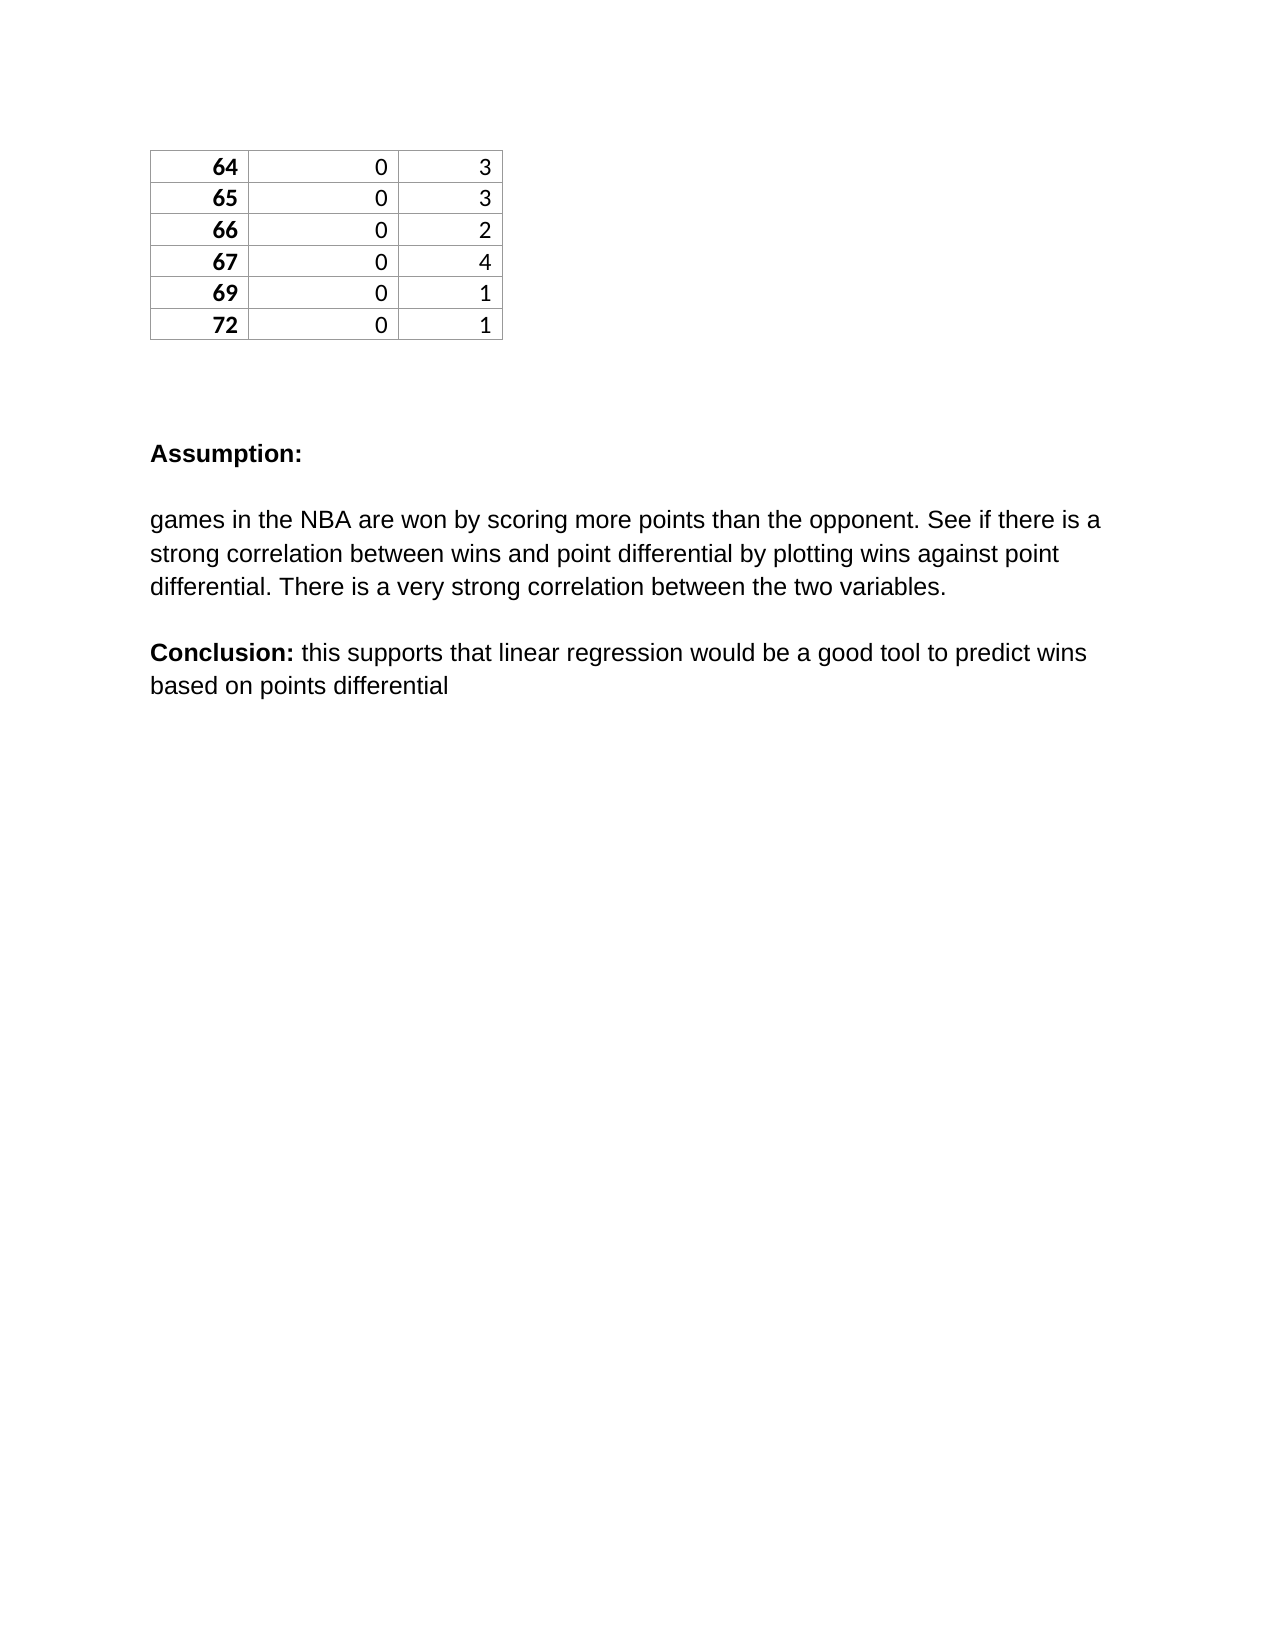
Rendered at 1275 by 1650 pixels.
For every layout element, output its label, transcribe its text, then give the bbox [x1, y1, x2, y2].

table_cell 1 [399, 277, 502, 308]
table_cell 65 [151, 183, 248, 213]
table_cell 0 [249, 183, 398, 213]
table_cell 0 [249, 309, 398, 339]
table_cell 67 [151, 246, 248, 276]
text Conclusion: this supports that linear regression would be a good tool to predict wins based on points differential [150, 638, 1125, 699]
table_cell 0 [249, 214, 398, 245]
table_cell 3 [399, 183, 502, 213]
text games in the NBA are won by scoring more points than the opponent. See if there is a strong correlation between wins and point differential by plotting wins against point differential. There is a very strong correlation between the two variables. [150, 506, 1125, 600]
table_cell 0 [249, 151, 398, 182]
table_cell 2 [399, 214, 502, 245]
table_cell 0 [249, 277, 398, 308]
table_cell 64 [151, 151, 248, 182]
text Assumption: [150, 439, 1125, 468]
table_cell 72 [151, 309, 248, 339]
table_cell 69 [151, 277, 248, 308]
table_cell 66 [151, 214, 248, 245]
table_cell 3 [399, 151, 502, 182]
table_cell 0 [249, 246, 398, 276]
table_cell 1 [399, 309, 502, 339]
table_cell 4 [399, 246, 502, 276]
